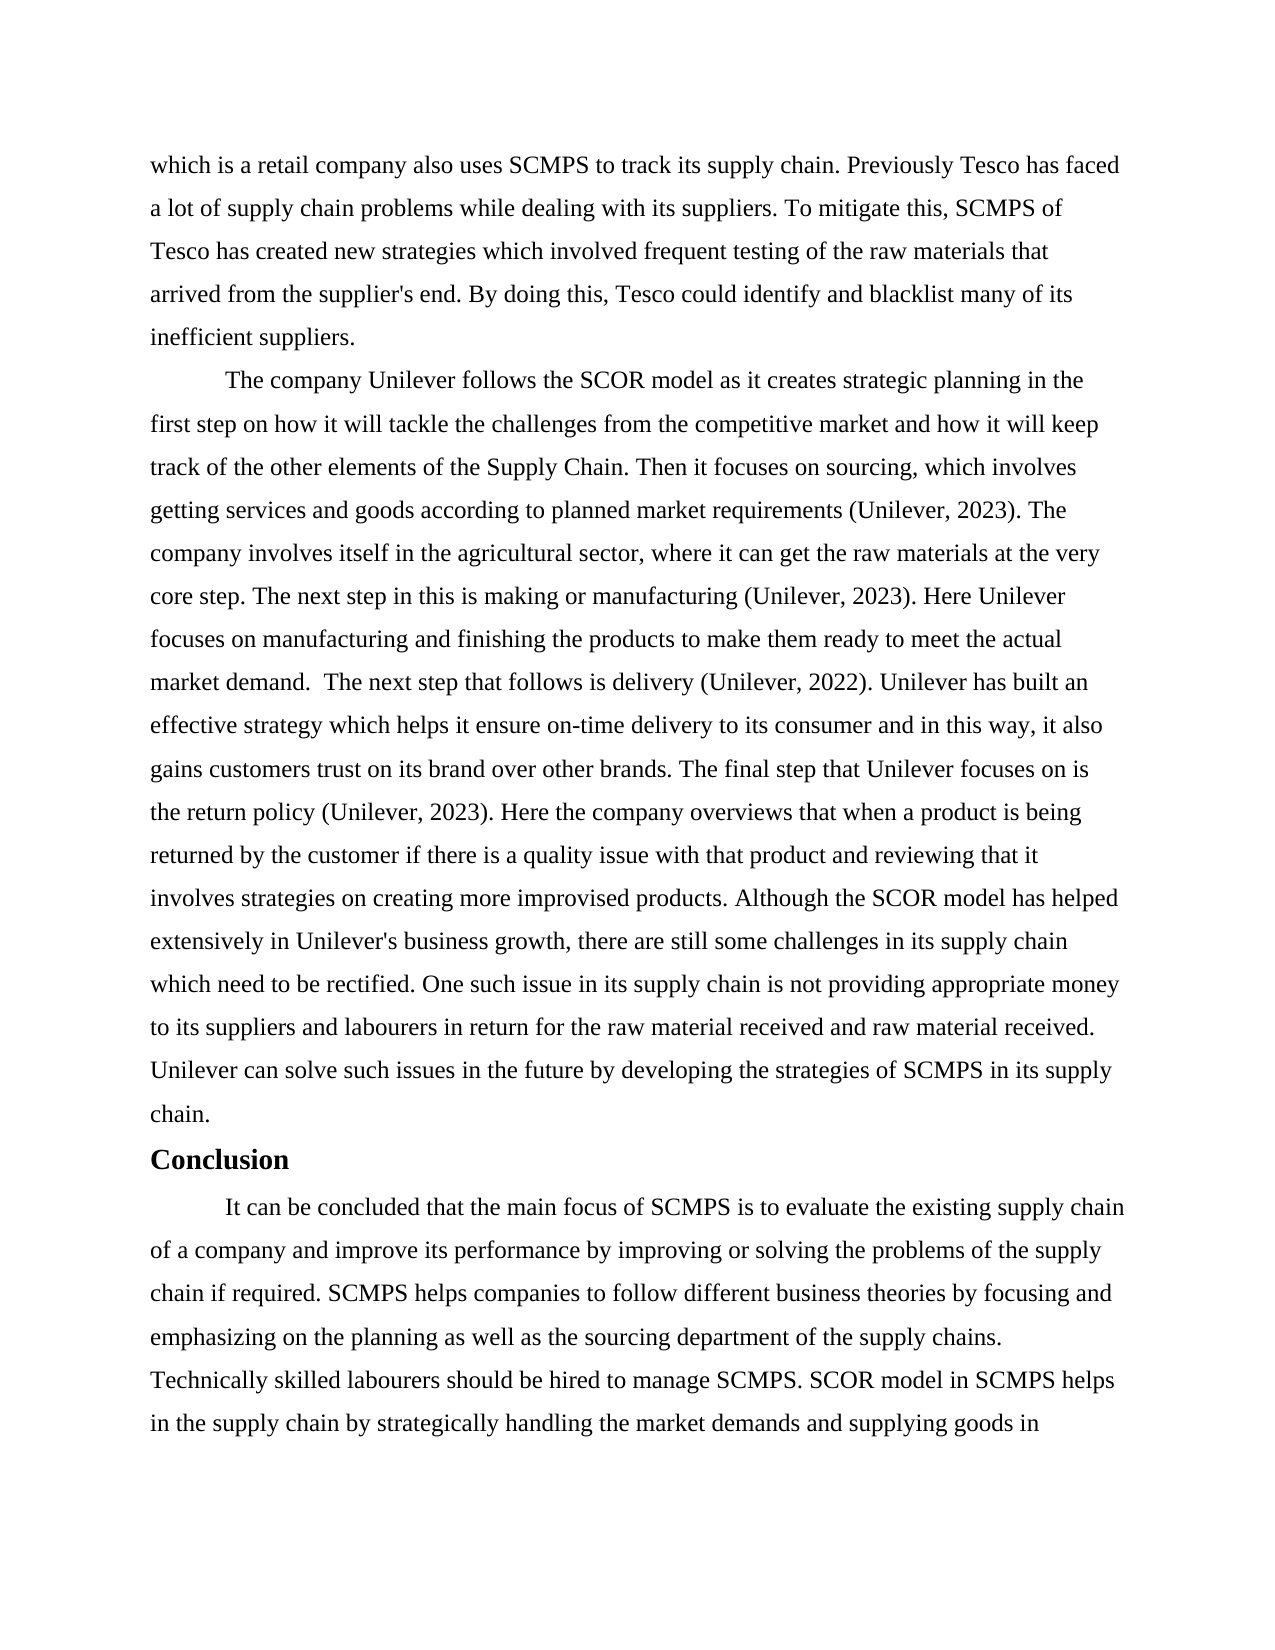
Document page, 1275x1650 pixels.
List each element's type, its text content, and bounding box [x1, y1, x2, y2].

subtitle Conclusion [150, 1142, 1125, 1175]
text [150, 150, 1125, 351]
text The company Unilever follows the SCOR model as it creates strategic planning in the first step on how it will tackle the challenges from the competitive market and how it will keep track of the other elements of the Supply Chain. Then it focuses on sourcing, which involves getting services and goods according to planned market requirements (Unilever, 2023). The company involves itself in the agricultural sector, where it can get the raw materials at the very core step. The next step in this is making or manufacturing (Unilever, 2023). Here Unilever focuses on manufacturing and finishing the products to make them ready to meet the actual market demand. The next step that follows is delivery (Unilever, 2022). Unilever has built an effective strategy which helps it ensure on-time delivery to its consumer and in this way, it also gains customers trust on its brand over other brands. The final step that Unilever focuses on is the return policy (Unilever, 2023). Here the company overviews that when a product is being returned by the customer if there is a quality issue with that product and reviewing that it involves strategies on creating more improvised products. Although the SCOR model has helped extensively in Unilever's business growth, there are still some challenges in its supply chain which need to be rectified. One such issue in its supply chain is not providing appropriate money to its suppliers and labourers in return for the raw material received and raw material received. Unilever can solve such issues in the future by developing the strategies of SCMPS in its supply chain. [150, 366, 1125, 1127]
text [150, 1192, 1125, 1437]
